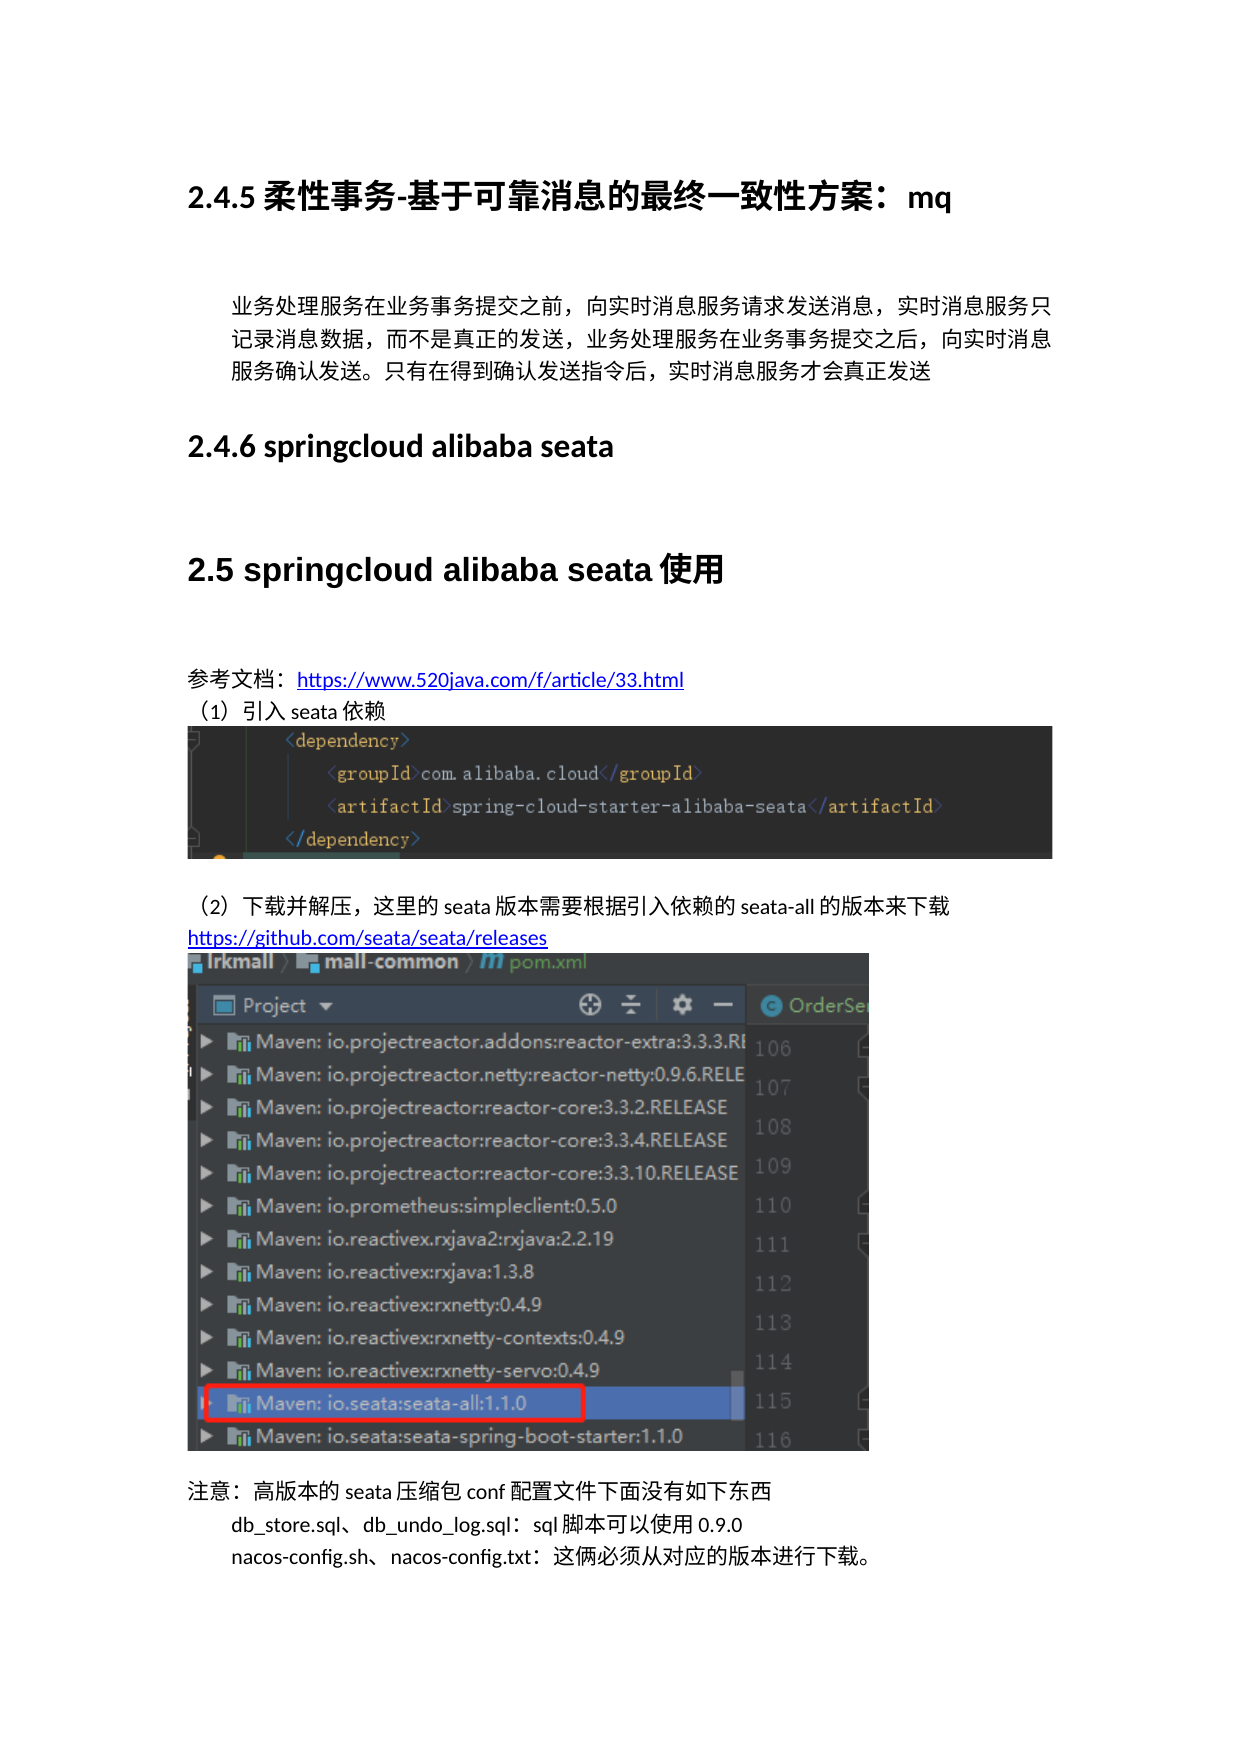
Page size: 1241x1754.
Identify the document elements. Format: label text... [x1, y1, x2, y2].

text nacos-config.sh、nacos-config.txt：这俩必须从对应的版本进行下载。 [187, 1539, 1053, 1571]
subtitle 2.4.5 柔性事务-基于可靠消息的最终一致性方案：mq [187, 162, 1053, 227]
list 业务处理服务在业务事务提交之前，向实时消息服务请求发送消息，实时消息服务只记录消息数据，而不是真正的发送，业务处理服务在业务事务提交之后，向实时消息服务确认发送。只有在得到确认发送指令后，实时消息服务才会真正发送 [231, 289, 1053, 386]
subtitle 2.5 springcloud alibaba seata使用 [187, 535, 1053, 600]
picture [187, 726, 1053, 859]
picture [187, 953, 869, 1451]
text （2）下载并解压，这里的seata版本需要根据引入依赖的seata-all的版本来下载 [187, 889, 1053, 921]
list 引入seata依赖 [187, 694, 1053, 726]
text 参考文档：https://www.520java.com/f/article/33.html [187, 661, 1053, 694]
text https://github.com/seata/seata/releases [187, 921, 1053, 954]
text 注意：高版本的seata压缩包conf配置文件下面没有如下东西 [187, 1474, 1053, 1506]
text db_store.sql、db_undo_log.sql：sql脚本可以使用0.9.0 [187, 1506, 1053, 1539]
subtitle 2.4.6 springcloud alibaba seata [187, 413, 1053, 478]
